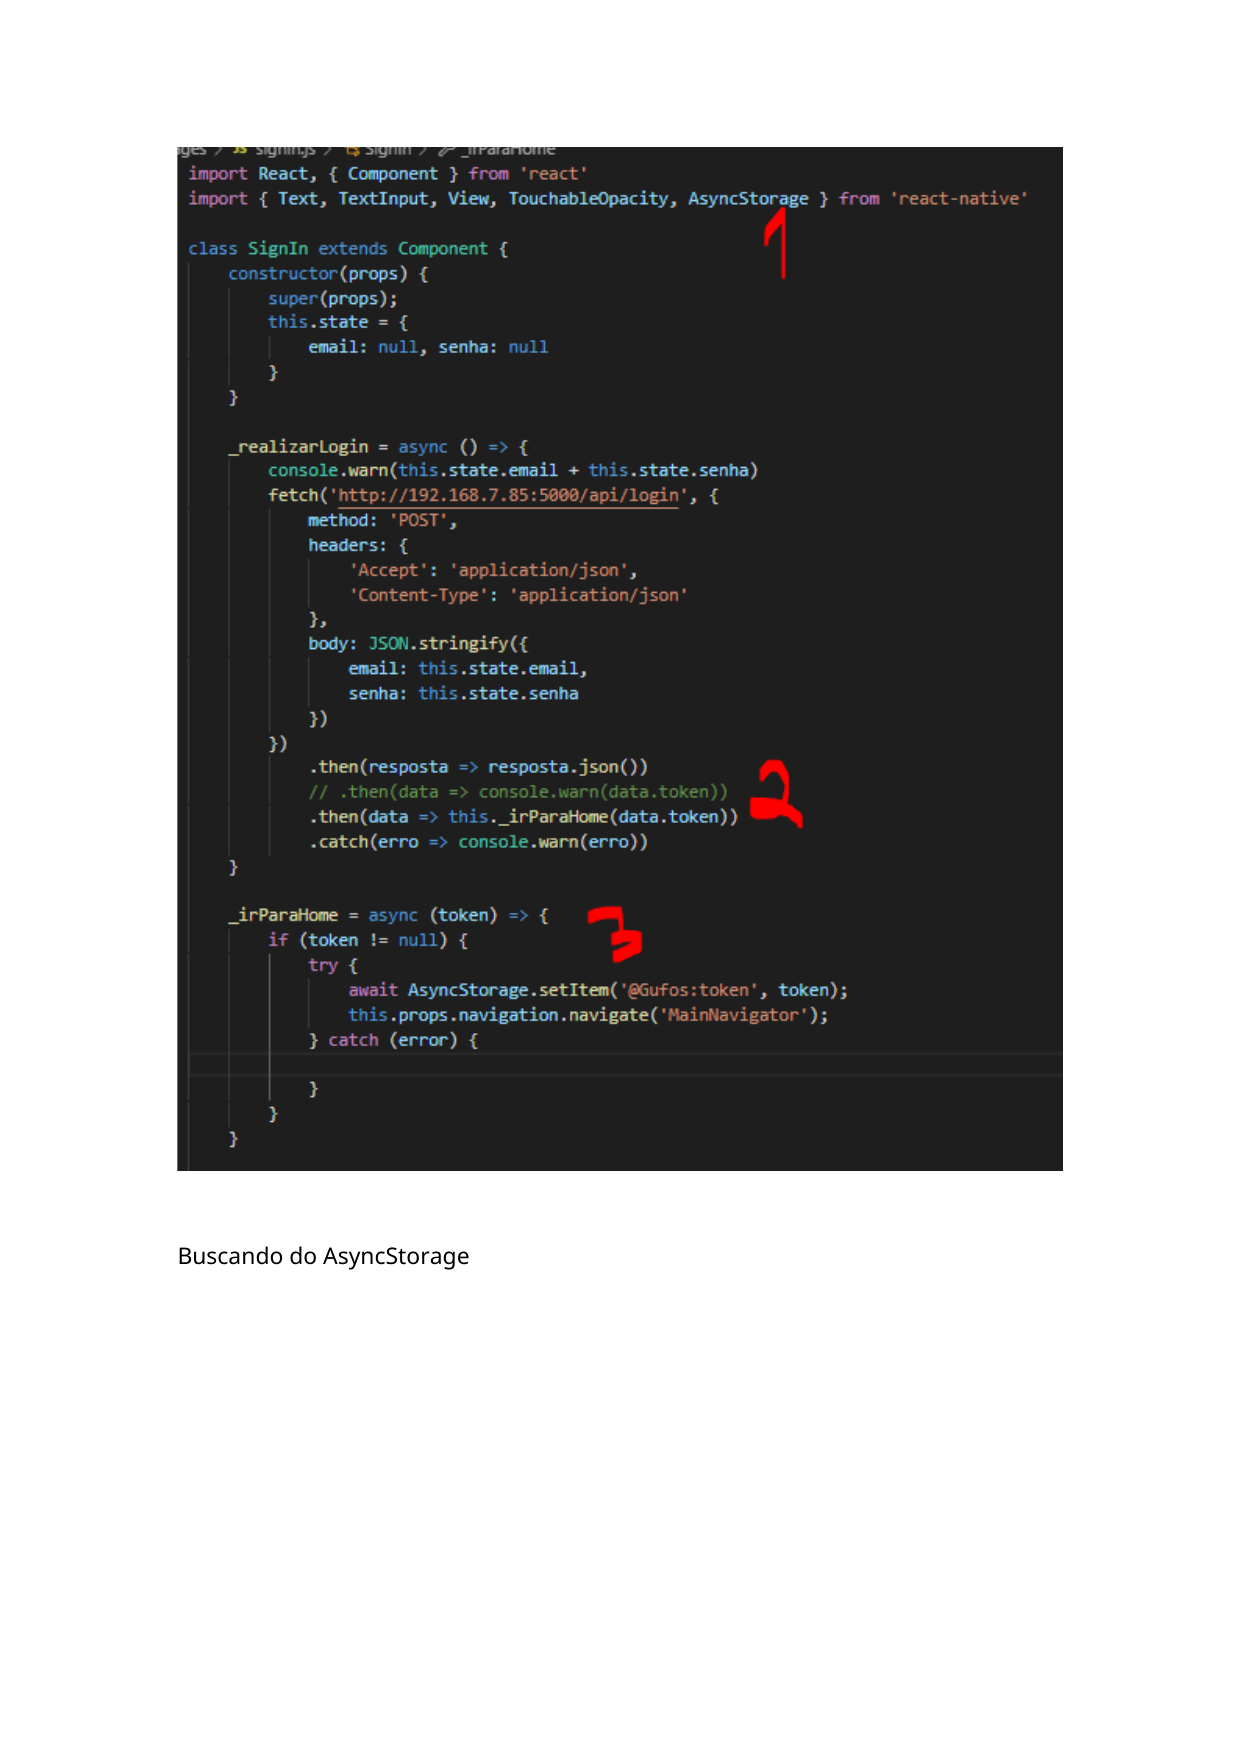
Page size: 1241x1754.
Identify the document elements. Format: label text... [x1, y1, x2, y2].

text Buscando do AsyncStorage [177, 1240, 1063, 1271]
picture [177, 147, 1063, 1171]
